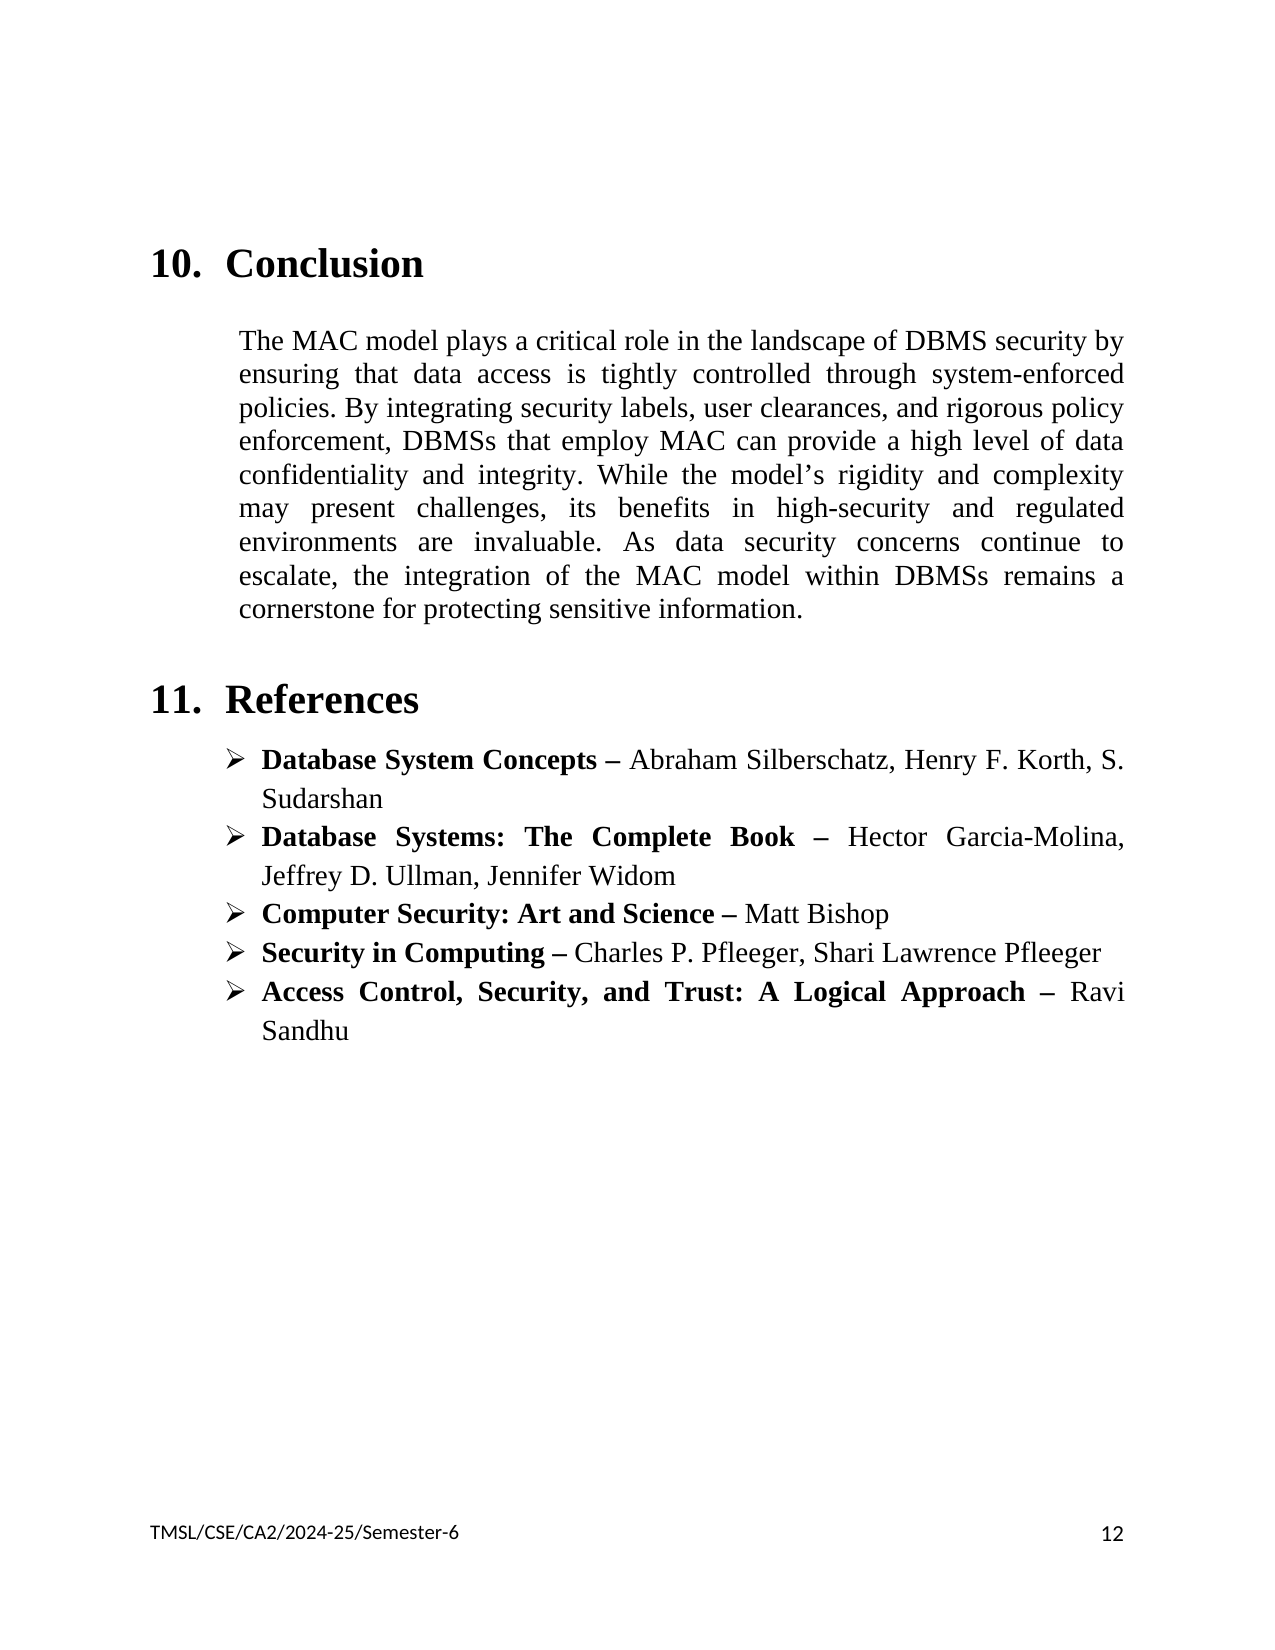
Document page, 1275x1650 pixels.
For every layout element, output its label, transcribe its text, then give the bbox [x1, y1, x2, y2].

subtitle Conclusion [150, 238, 1125, 286]
list Database System Concepts – Abraham Silberschatz, Henry F. Korth, S. Sudarshan [224, 742, 1125, 814]
list Security in Computing – Charles P. Pfleeger, Shari Lawrence Pfleeger [224, 935, 1125, 969]
subtitle References [150, 675, 1125, 723]
text The MAC model plays a critical role in the landscape of DBMS security by ensuring that data access is tightly controlled through system-enforced policies. By integrating security labels, user clearances, and rigorous policy enforcement, DBMSs that employ MAC can provide a high level of data confidentiality and integrity. While the model’s rigidity and complexity may present challenges, its benefits in high-security and regulated environments are invaluable. As data security concerns continue to escalate, the integration of the MAC model within DBMSs remains a cornerstone for protecting sensitive information. [239, 323, 1125, 625]
list Computer Security: Art and Science – Matt Bishop [224, 897, 1125, 930]
list Access Control, Security, and Trust: A Logical Approach – Ravi Sandhu [224, 974, 1125, 1046]
list Database Systems: The Complete Book – Hector Garcia-Molina, Jeffrey D. Ullman, Jennifer Widom [224, 819, 1125, 892]
